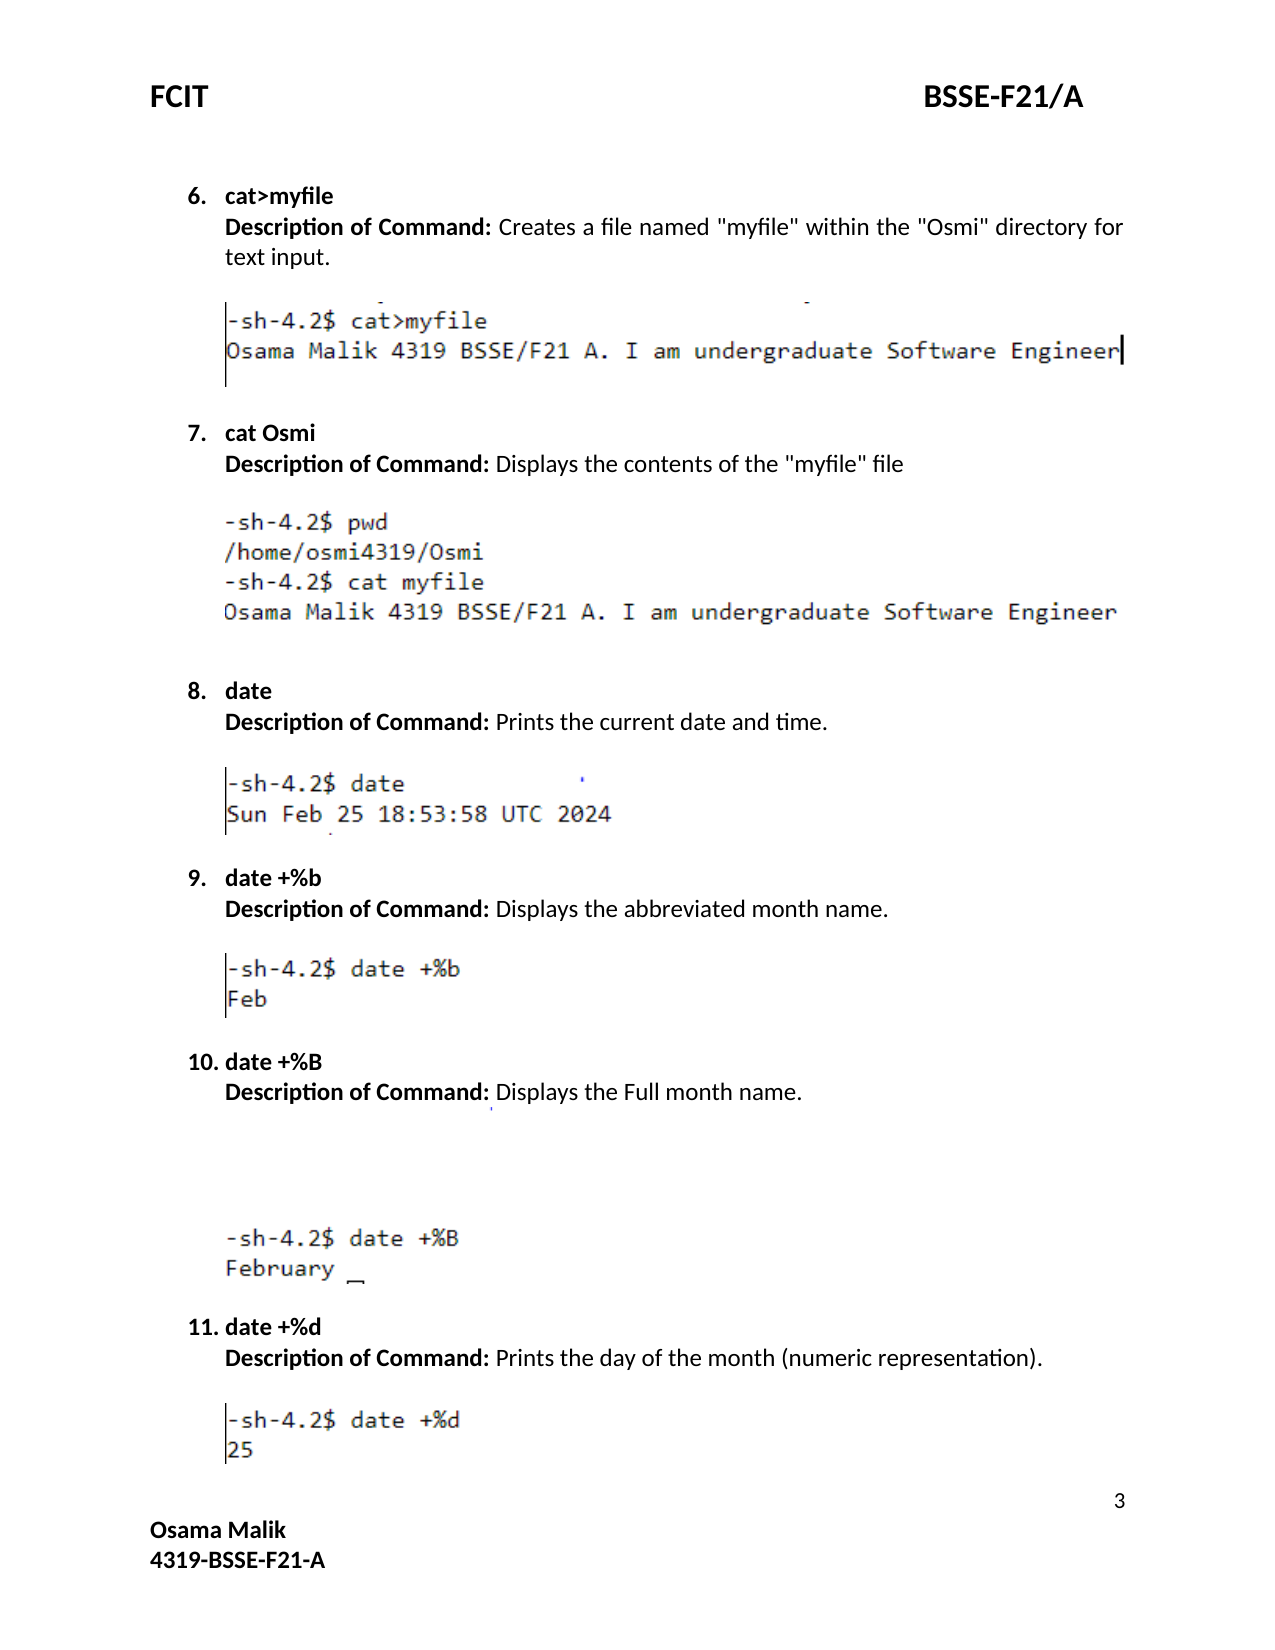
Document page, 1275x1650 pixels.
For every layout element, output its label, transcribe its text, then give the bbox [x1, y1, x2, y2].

list cat>myfile [187, 181, 1125, 211]
list Description of Command: Displays the contents of the "myfile" file [225, 448, 1125, 478]
list Description of Command: Creates a file named "myfile" within the "Osmi" directory for text input. [225, 211, 1125, 272]
list date [187, 676, 1125, 706]
list Description of Command: Prints the current date and time. [225, 706, 1125, 737]
picture [225, 767, 652, 835]
list date +%b [187, 862, 1125, 893]
picture [225, 1107, 493, 1284]
list date +%d [187, 1312, 1125, 1342]
picture [225, 953, 488, 1018]
list Description of Command: Displays the Full month name. [225, 1076, 1125, 1107]
list cat Osmi [187, 417, 1125, 448]
picture [225, 1403, 477, 1464]
list Description of Command: Displays the abbreviated month name. [225, 893, 1125, 923]
list Description of Command: Prints the day of the month (numeric representation). [225, 1342, 1125, 1373]
list date +%B [187, 1046, 1125, 1076]
picture [225, 302, 1124, 387]
picture [225, 509, 1129, 645]
